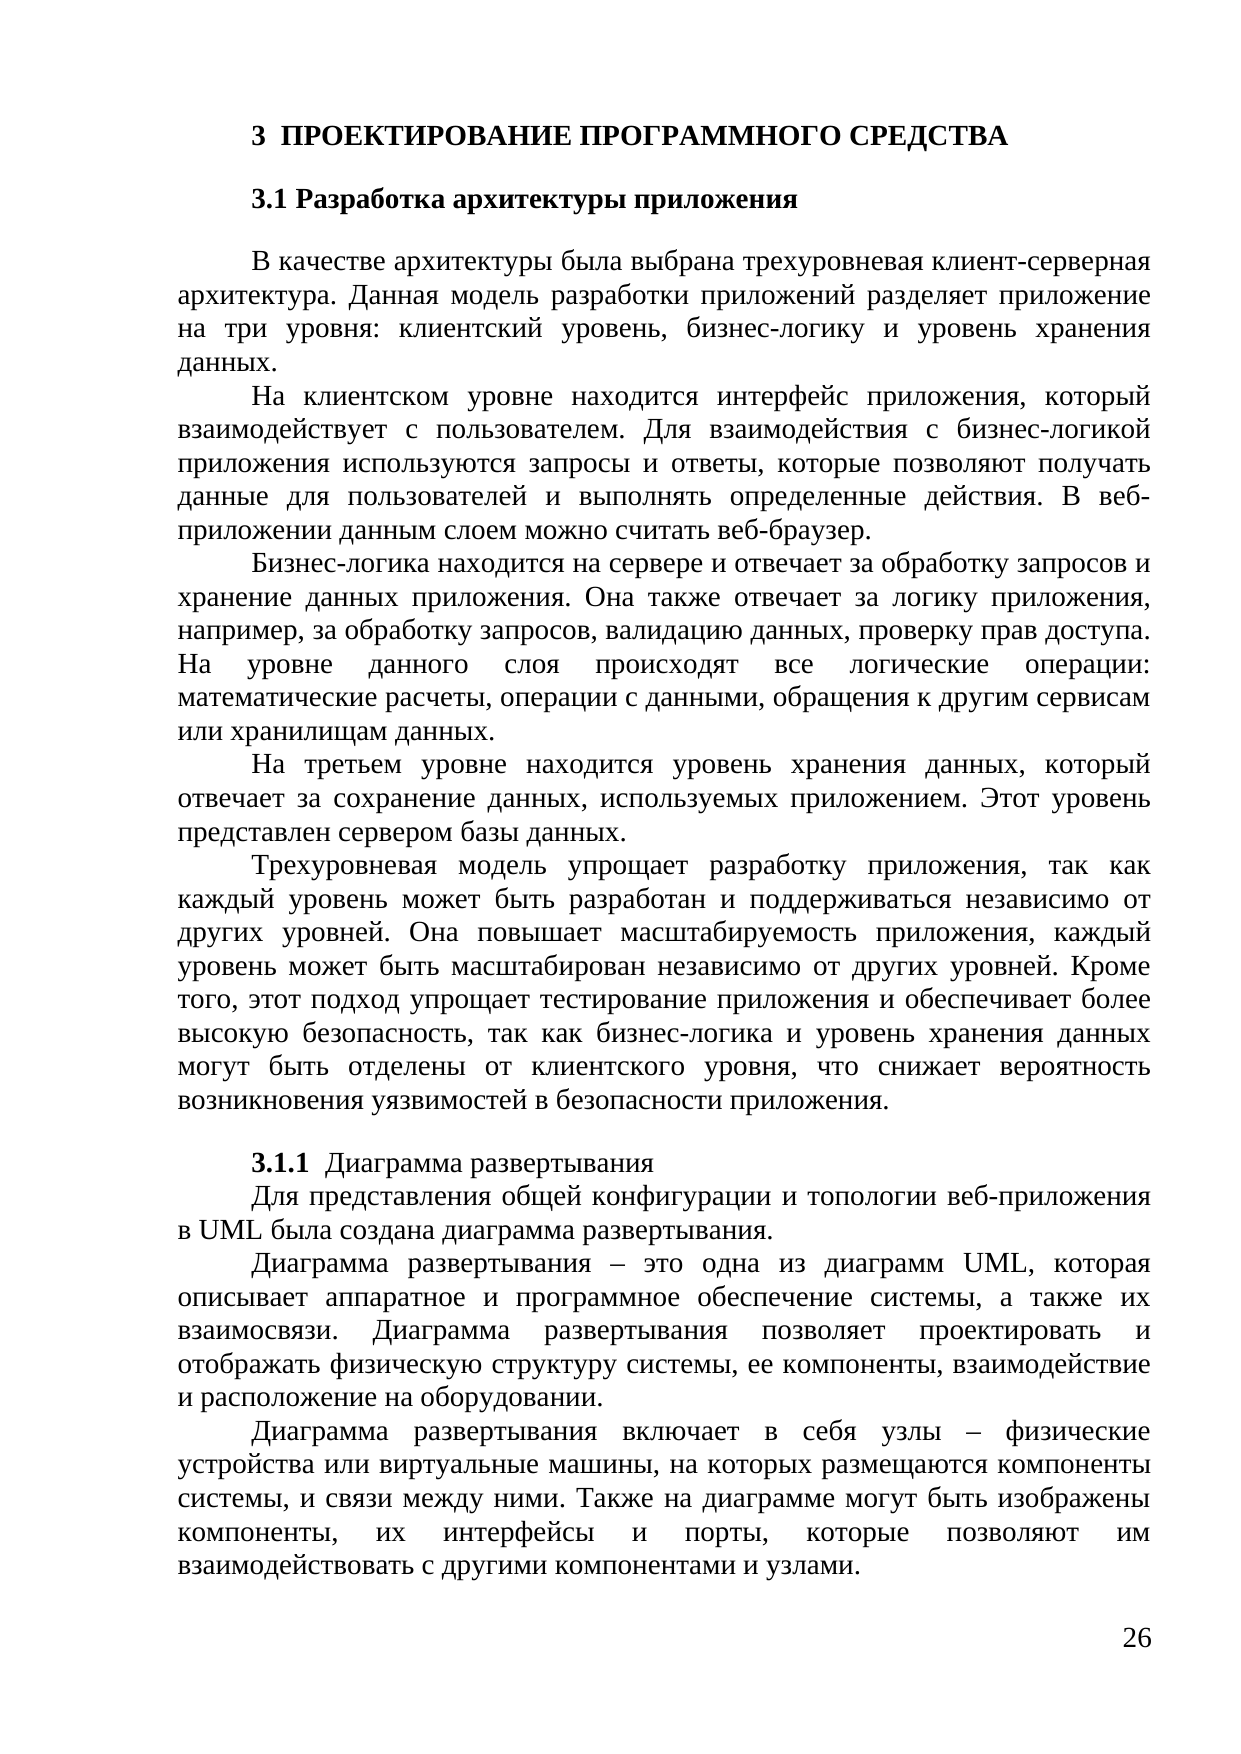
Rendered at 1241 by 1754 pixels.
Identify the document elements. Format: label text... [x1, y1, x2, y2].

text Для представления общей конфигурации и топологии веб-приложения в UML была создана диаграмма развертывания. [177, 1178, 1152, 1245]
text Трехуровневая модель упрощает разработку приложения, так как каждый уровень может быть разработан и поддерживаться независимо от других уровней. Она повышает масштабируемость приложения, каждый уровень может быть масштабирован независимо от других уровней. Кроме того, этот подход упрощает тестирование приложения и обеспечивает более высокую безопасность, так как бизнес-логика и уровень хранения данных могут быть отделены от клиентского уровня, что снижает вероятность возникновения уязвимостей в безопасности приложения. [177, 847, 1152, 1116]
subtitle Проектирование программного средства [251, 118, 1152, 152]
subtitle Диаграмма развертывания [177, 1145, 1152, 1178]
text На третьем уровне находится уровень хранения данных, который отвечает за сохранение данных, используемых приложением. Этот уровень представлен сервером базы данных. [177, 747, 1152, 847]
text В качестве архитектуры была выбрана трехуровневая клиент-серверная архитектура. Данная модель разработки приложений разделяет приложение на три уровня: клиентский уровень, бизнес-логику и уровень хранения данных. [177, 243, 1152, 378]
text Бизнес-логика находится на сервере и отвечает за обработку запросов и хранение данных приложения. Она также отвечает за логику приложения, например, за обработку запросов, валидацию данных, проверку прав доступа. На уровне данного слоя происходят все логические операции: математические расчеты, операции с данными, обращения к другим сервисам или хранилищам данных. [177, 545, 1152, 747]
subtitle Разработка архитектуры приложения [251, 181, 1152, 214]
text Диаграмма развертывания включает в себя узлы – физические устройства или виртуальные машины, на которых размещаются компоненты системы, и связи между ними. Также на диаграмме могут быть изображены компоненты, их интерфейсы и порты, которые позволяют им взаимодействовать с другими компонентами и узлами. [177, 1413, 1152, 1581]
text Диаграмма развертывания – это одна из диаграмм UML, которая описывает аппаратное и программное обеспечение системы, а также их взаимосвязи. Диаграмма развертывания позволяет проектировать и отображать физическую структуру системы, ее компоненты, взаимодействие и расположение на оборудовании. [177, 1245, 1152, 1413]
text На клиентском уровне находится интерфейс приложения, который взаимодействует с пользователем. Для взаимодействия с бизнес-логикой приложения используются запросы и ответы, которые позволяют получать данные для пользователей и выполнять определенные действия. В веб-приложении данным слоем можно считать веб-браузер. [177, 378, 1152, 545]
